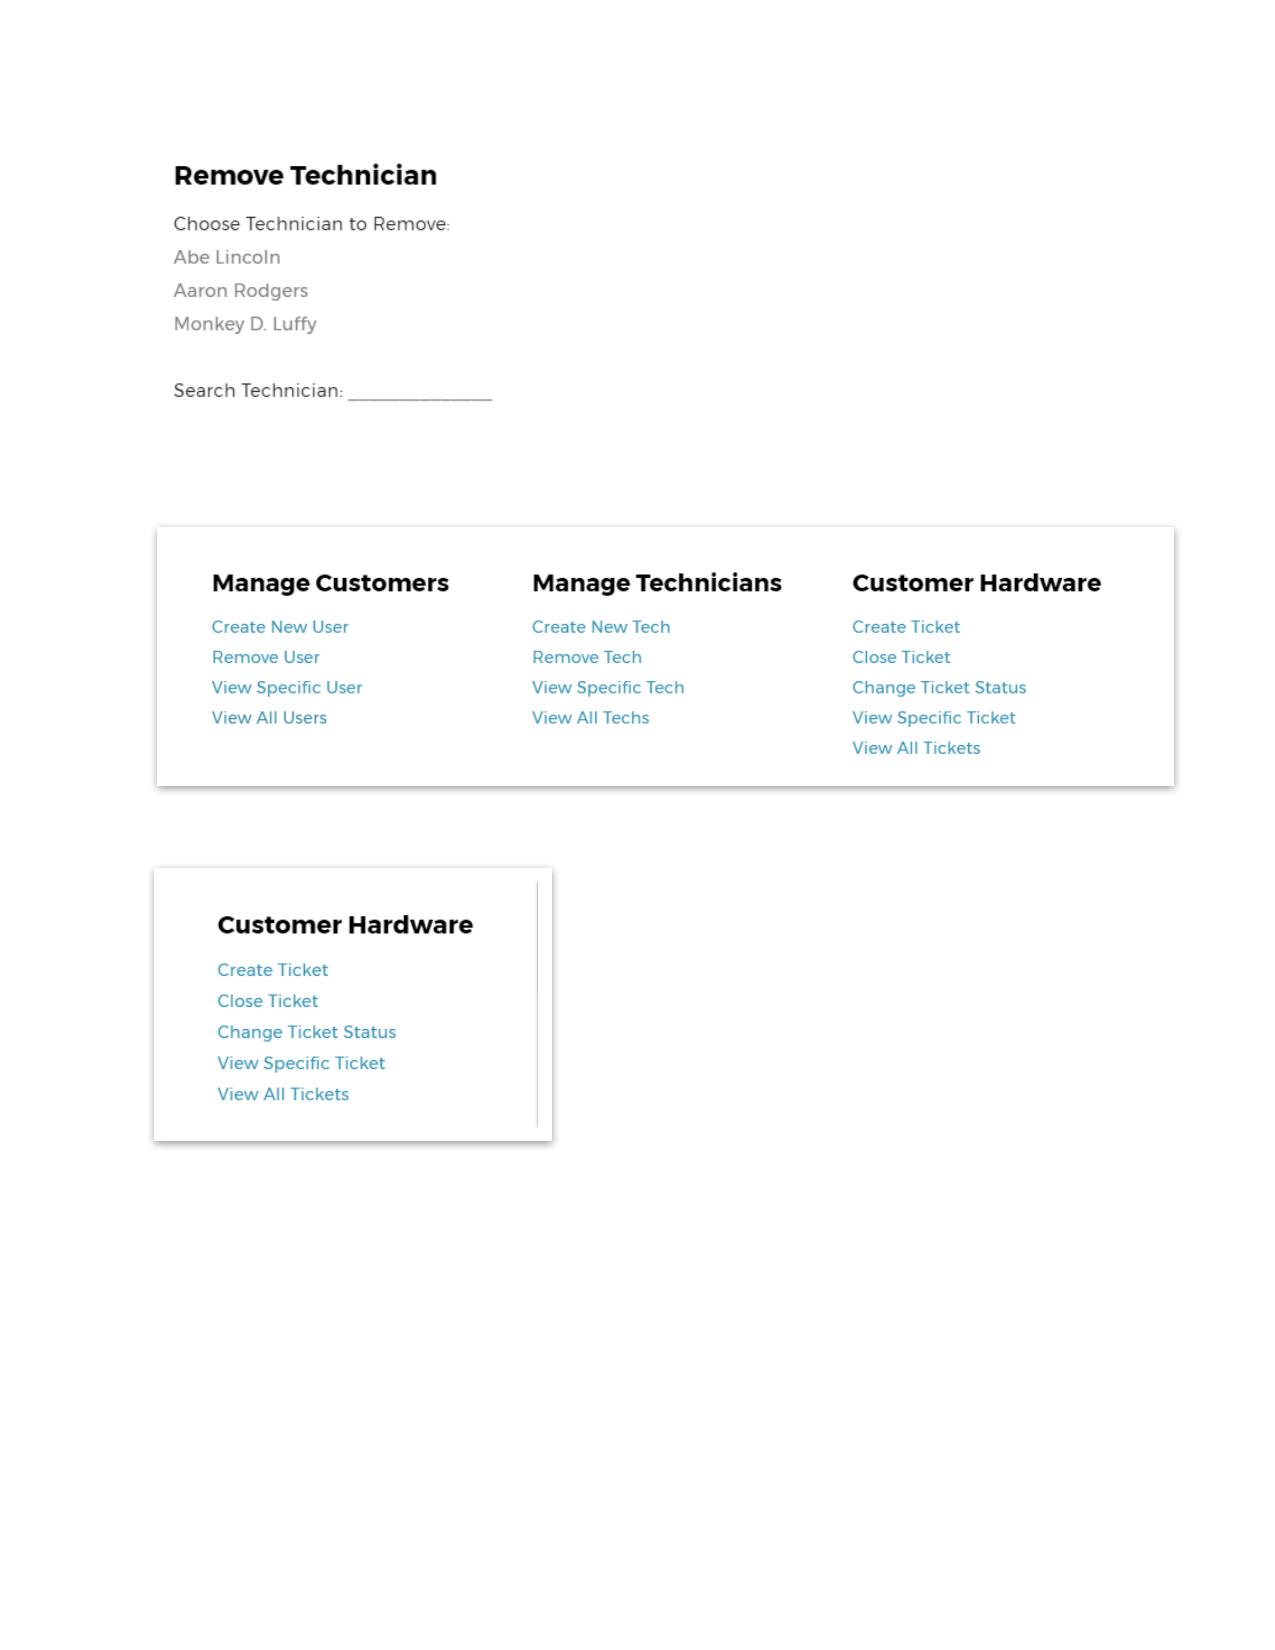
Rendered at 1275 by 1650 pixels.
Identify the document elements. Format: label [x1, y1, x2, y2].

picture [150, 150, 543, 457]
picture [169, 882, 538, 1127]
picture [172, 541, 1159, 771]
